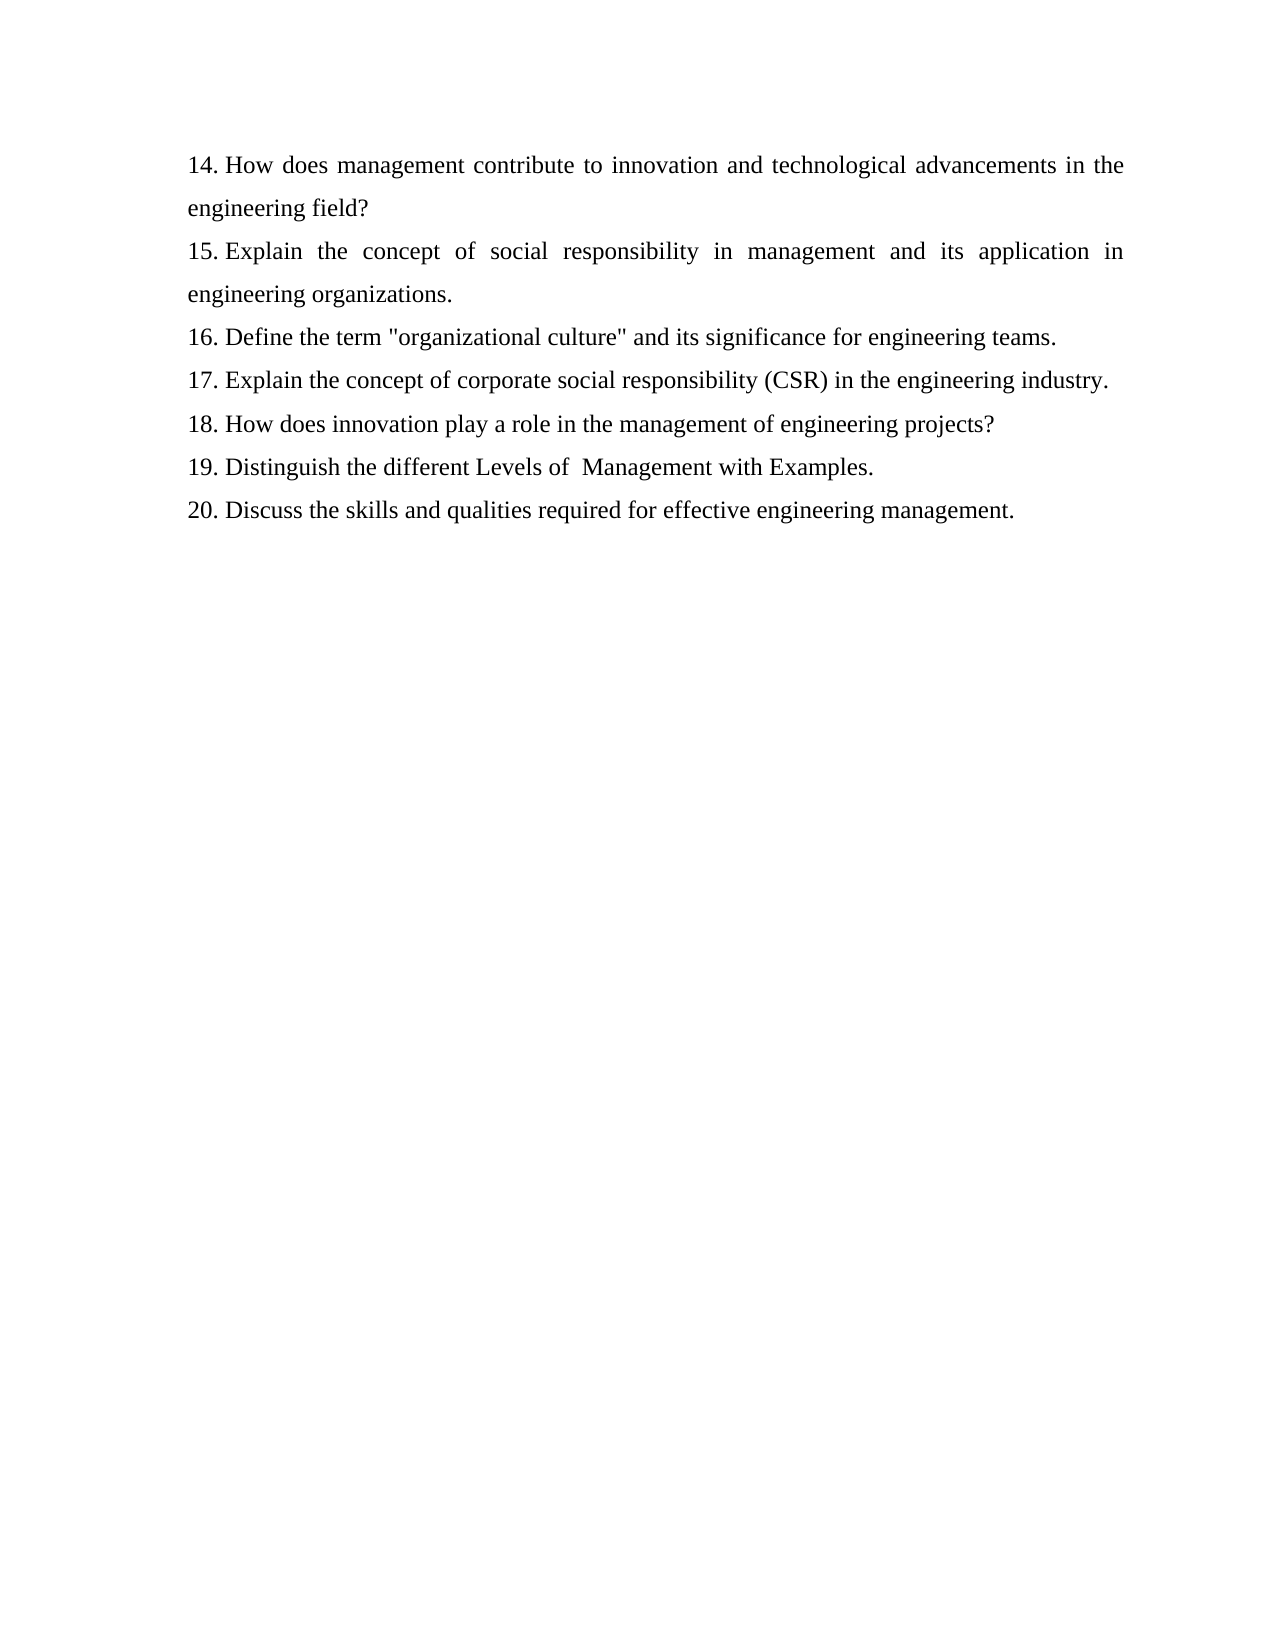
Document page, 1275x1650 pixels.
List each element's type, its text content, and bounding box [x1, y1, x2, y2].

list Define the term "organizational culture" and its significance for engineering teams. [187, 322, 1125, 351]
list How does innovation play a role in the management of engineering projects? [187, 409, 1125, 437]
list Discuss the skills and qualities required for effective engineering management. [187, 495, 1125, 524]
list Explain the concept of corporate social responsibility (CSR) in the engineering industry. [187, 366, 1125, 394]
list Explain the concept of social responsibility in management and its application in engineering organizations. [187, 236, 1125, 308]
list Distinguish the different Levels of Management with Examples. [187, 452, 1125, 481]
list How does management contribute to innovation and technological advancements in the engineering field? [187, 150, 1125, 222]
